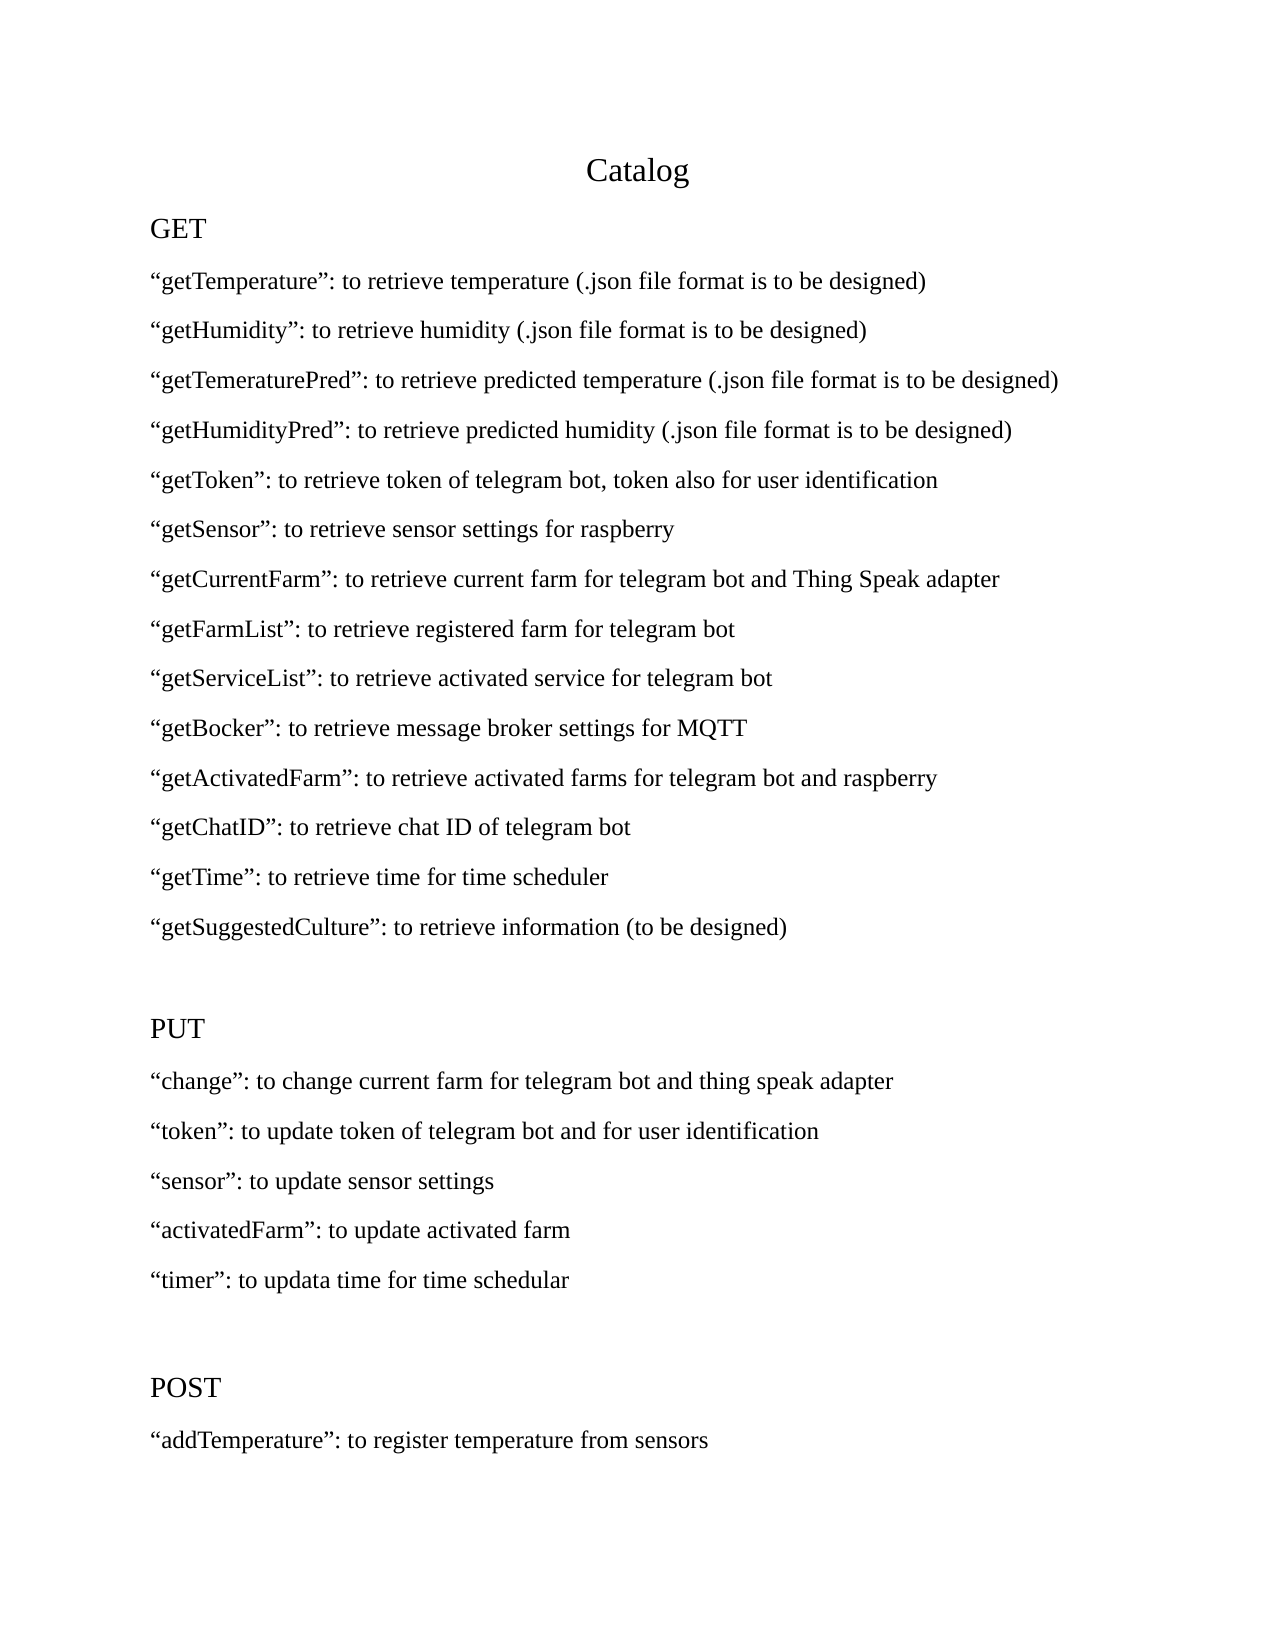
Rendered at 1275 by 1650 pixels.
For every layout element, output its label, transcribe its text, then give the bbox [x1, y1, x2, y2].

text PUT [150, 1011, 1125, 1045]
text “getTemeraturePred”: to retrieve predicted temperature (.json file format is to be designed) [150, 365, 1125, 394]
text “getActivatedFarm”: to retrieve activated farms for telegram bot and raspberry [150, 763, 1125, 792]
text “getHumidityPred”: to retrieve predicted humidity (.json file format is to be designed) [150, 415, 1125, 444]
text “getChatID”: to retrieve chat ID of telegram bot [150, 812, 1125, 841]
text “getHumidity”: to retrieve humidity (.json file format is to be designed) [150, 316, 1125, 344]
text “activatedFarm”: to update activated farm [150, 1216, 1125, 1244]
text “change”: to change current farm for telegram bot and thing speak adapter [150, 1066, 1125, 1095]
text “getCurrentFarm”: to retrieve current farm for telegram bot and Thing Speak adapter [150, 564, 1125, 593]
text “getToken”: to retrieve token of telegram bot, token also for user identification [150, 465, 1125, 493]
text Catalog [150, 150, 1125, 188]
text “addTemperature”: to register temperature from sensors [150, 1425, 1125, 1454]
text “token”: to update token of telegram bot and for user identification [150, 1116, 1125, 1145]
text “getFarmList”: to retrieve registered farm for telegram bot [150, 614, 1125, 642]
text “sensor”: to update sensor settings [150, 1166, 1125, 1194]
text “getSuggestedCulture”: to retrieve information (to be designed) [150, 912, 1125, 941]
text POST [150, 1370, 1125, 1404]
text “getTemperature”: to retrieve temperature (.json file format is to be designed) [150, 266, 1125, 295]
text “getSensor”: to retrieve sensor settings for raspberry [150, 514, 1125, 543]
text “getBocker”: to retrieve message broker settings for MQTT [150, 713, 1125, 742]
text GET [150, 211, 1125, 244]
text “getServiceList”: to retrieve activated service for telegram bot [150, 663, 1125, 692]
text “timer”: to updata time for time schedular [150, 1265, 1125, 1294]
text “getTime”: to retrieve time for time scheduler [150, 862, 1125, 891]
